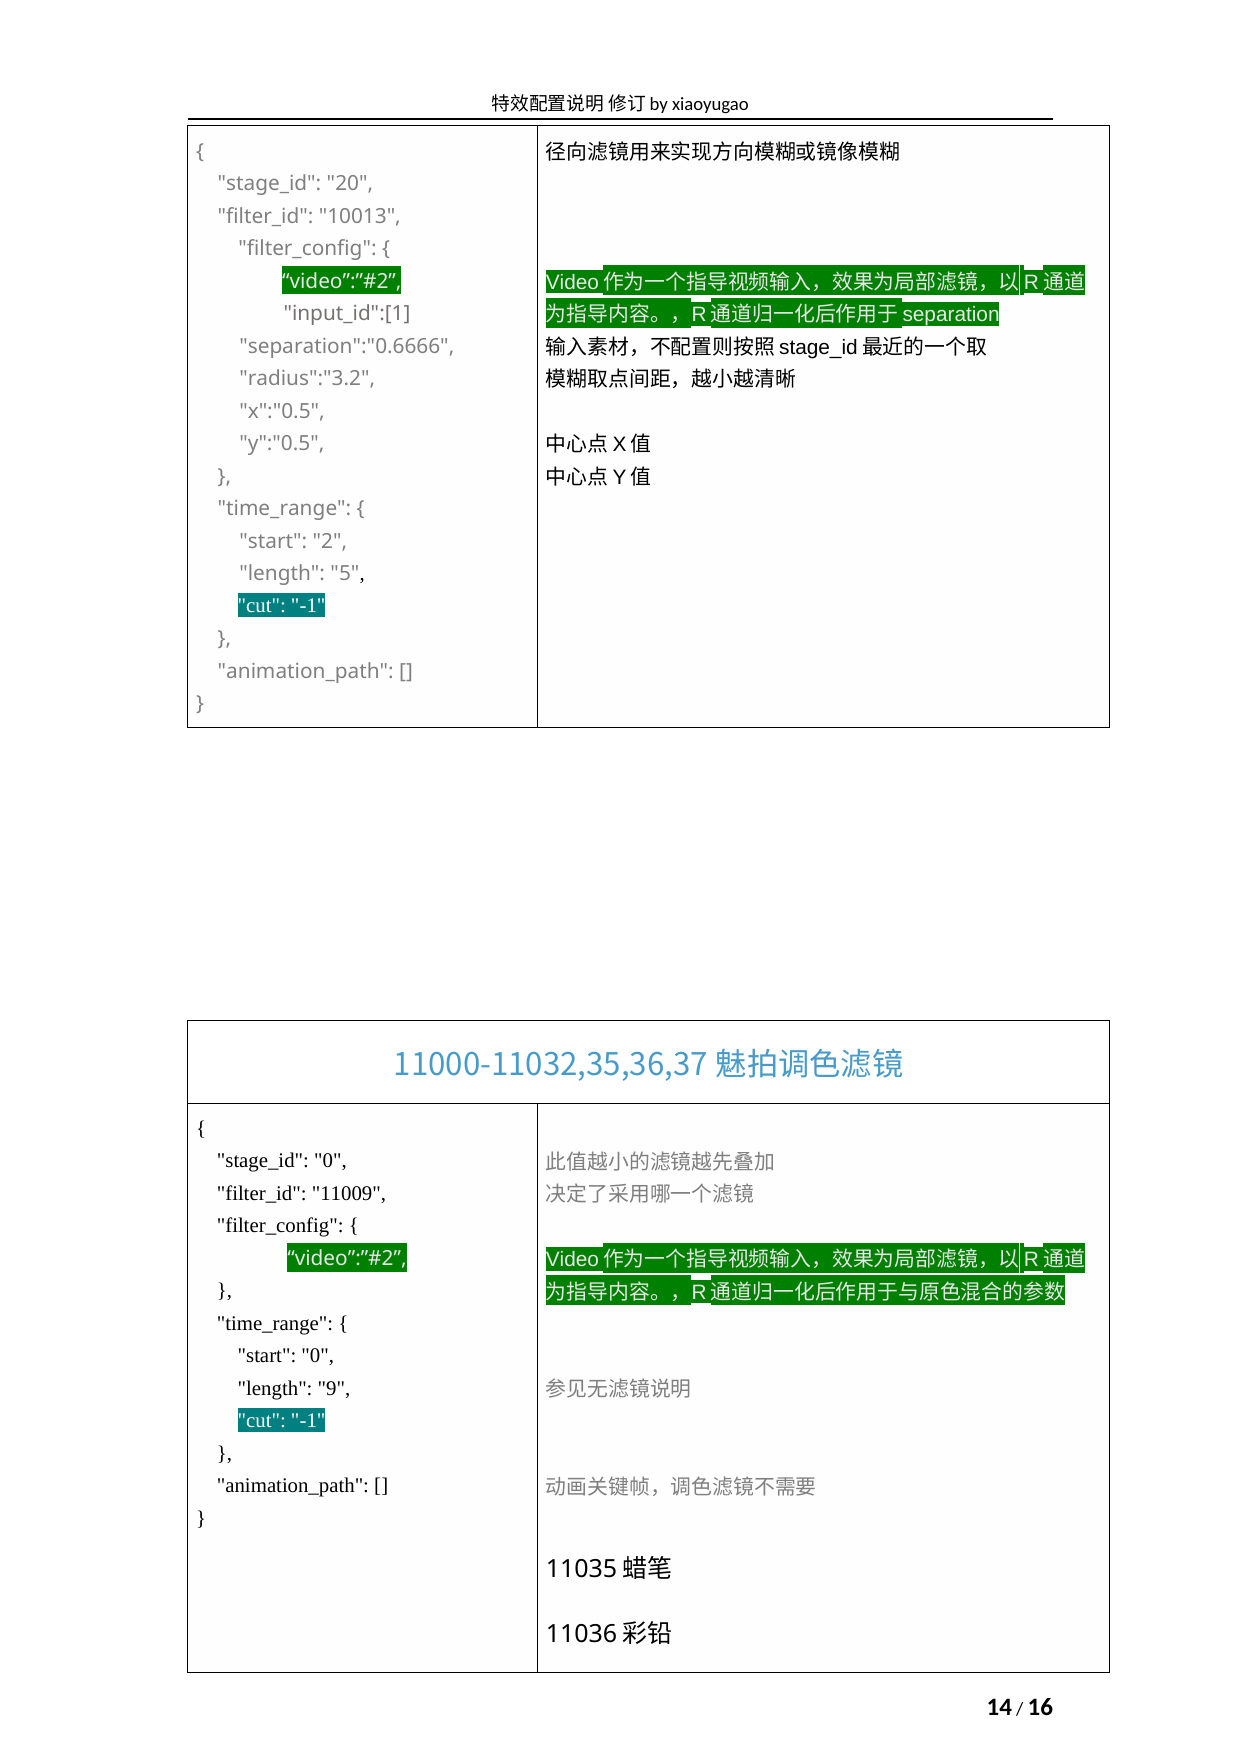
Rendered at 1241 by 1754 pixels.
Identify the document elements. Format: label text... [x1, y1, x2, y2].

table_cell { "stage_id": "20", "filter_id": "10013", "filter_config": { “video”:”#2”, "input_id":[1] "separation":"0.6666", "radius":"3.2", "x":"0.5", "y":"0.5", }, "time_range": { "start": "2", "length": "5", "cut": "-1" }, "animation_path": [] } [188, 126, 537, 727]
table_cell 径向滤镜用来实现方向模糊或镜像模糊 Video作为一个指导视频输入，效果为局部滤镜，以R通道为指导内容。，R通道归一化后作用于separation 输入素材，不配置则按照stage_id最近的一个取 模糊取点间距，越小越清晰 中心点X值 中心点Y值 [538, 126, 1109, 727]
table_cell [538, 1104, 1109, 1672]
table_header 11000-11032,35,36,37 魅拍调色滤镜 [188, 1021, 1109, 1102]
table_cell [188, 1104, 537, 1672]
